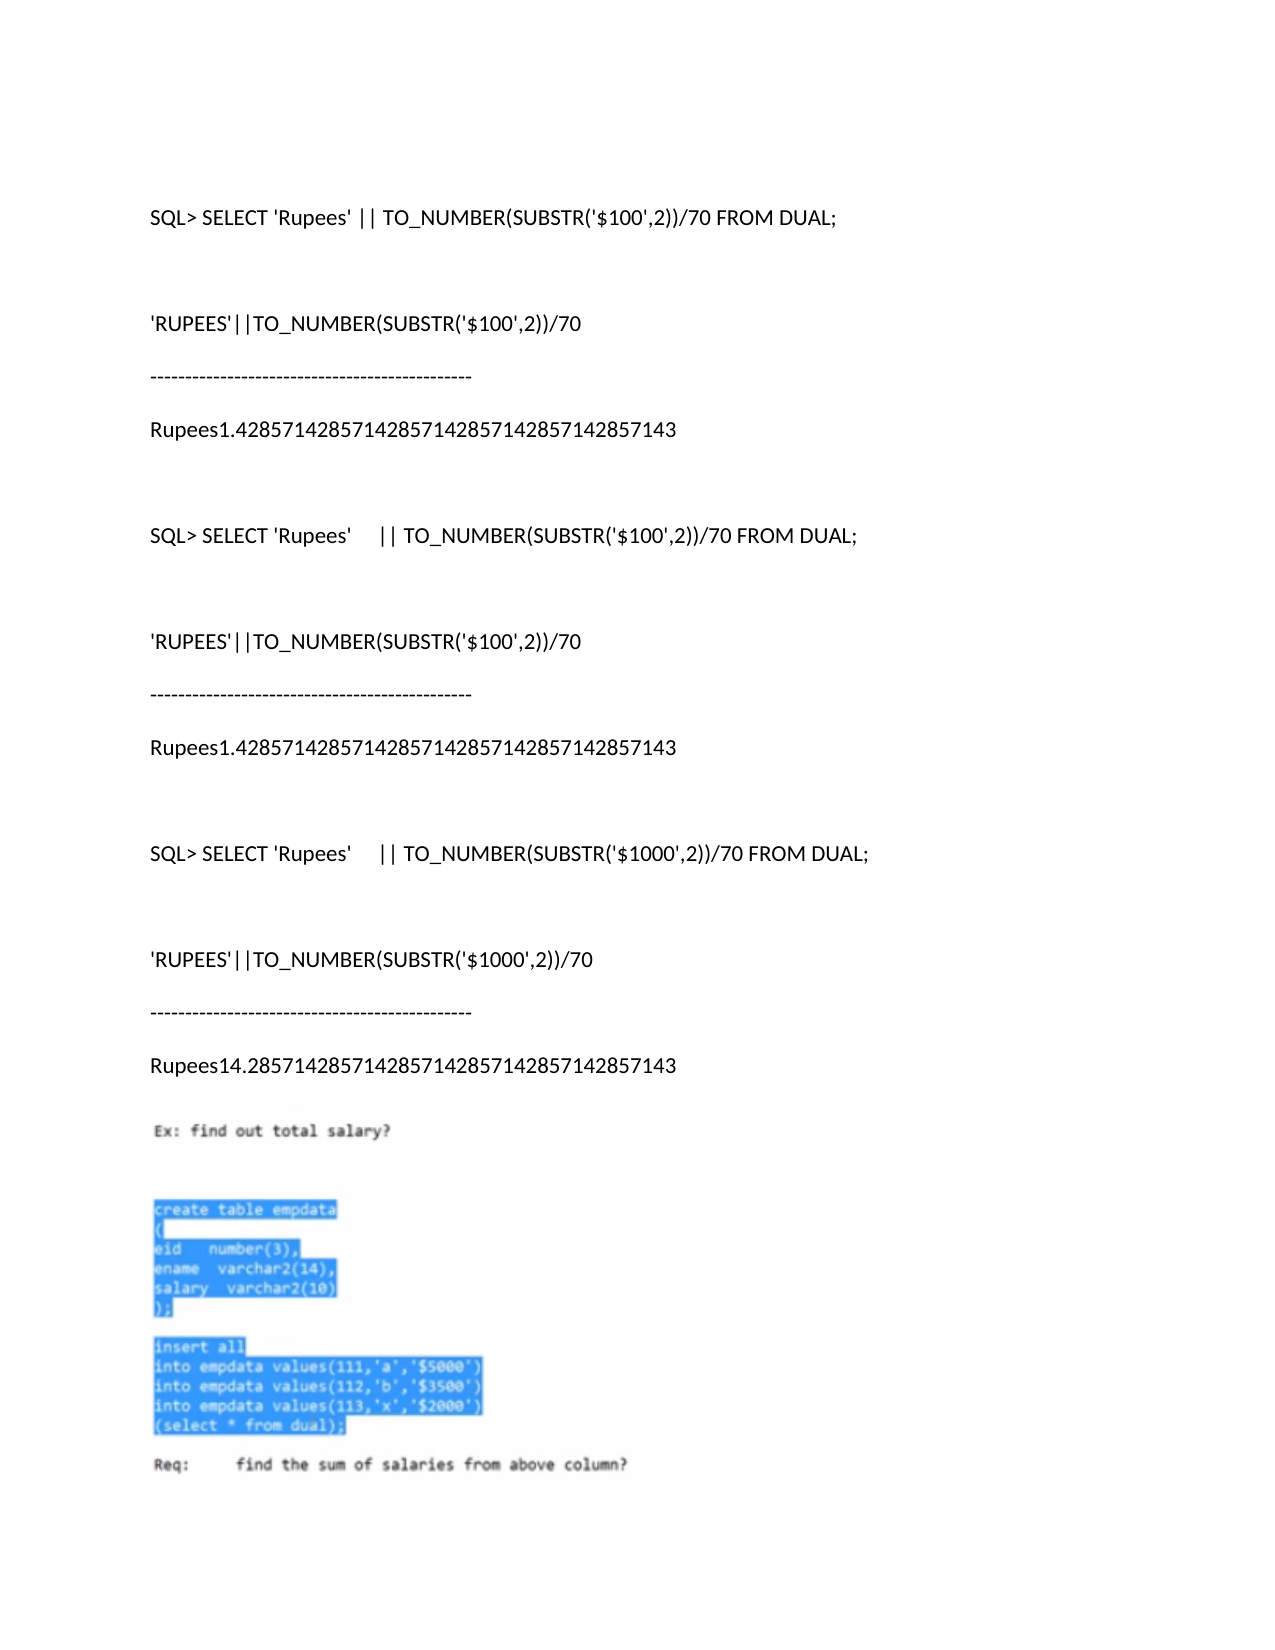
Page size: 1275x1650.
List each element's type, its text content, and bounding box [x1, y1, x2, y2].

text SQL> SELECT 'Rupees' || TO_NUMBER(SUBSTR('$1000',2))/70 FROM DUAL; [150, 839, 1125, 867]
text SQL> SELECT 'Rupees' || TO_NUMBER(SUBSTR('$100',2))/70 FROM DUAL; [150, 203, 1125, 231]
text SQL> SELECT 'Rupees' || TO_NUMBER(SUBSTR('$100',2))/70 FROM DUAL; [150, 521, 1125, 549]
text Rupees1.42857142857142857142857142857142857143 [150, 733, 1125, 761]
text 'RUPEES'||TO_NUMBER(SUBSTR('$1000',2))/70 [150, 945, 1125, 973]
text Rupees14.2857142857142857142857142857142857143 [150, 1051, 1125, 1079]
picture [150, 1104, 649, 1489]
text ---------------------------------------------- [150, 680, 1125, 708]
text ---------------------------------------------- [150, 998, 1125, 1026]
text Rupees1.42857142857142857142857142857142857143 [150, 415, 1125, 443]
text 'RUPEES'||TO_NUMBER(SUBSTR('$100',2))/70 [150, 627, 1125, 655]
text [150, 309, 1125, 337]
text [150, 362, 1125, 390]
